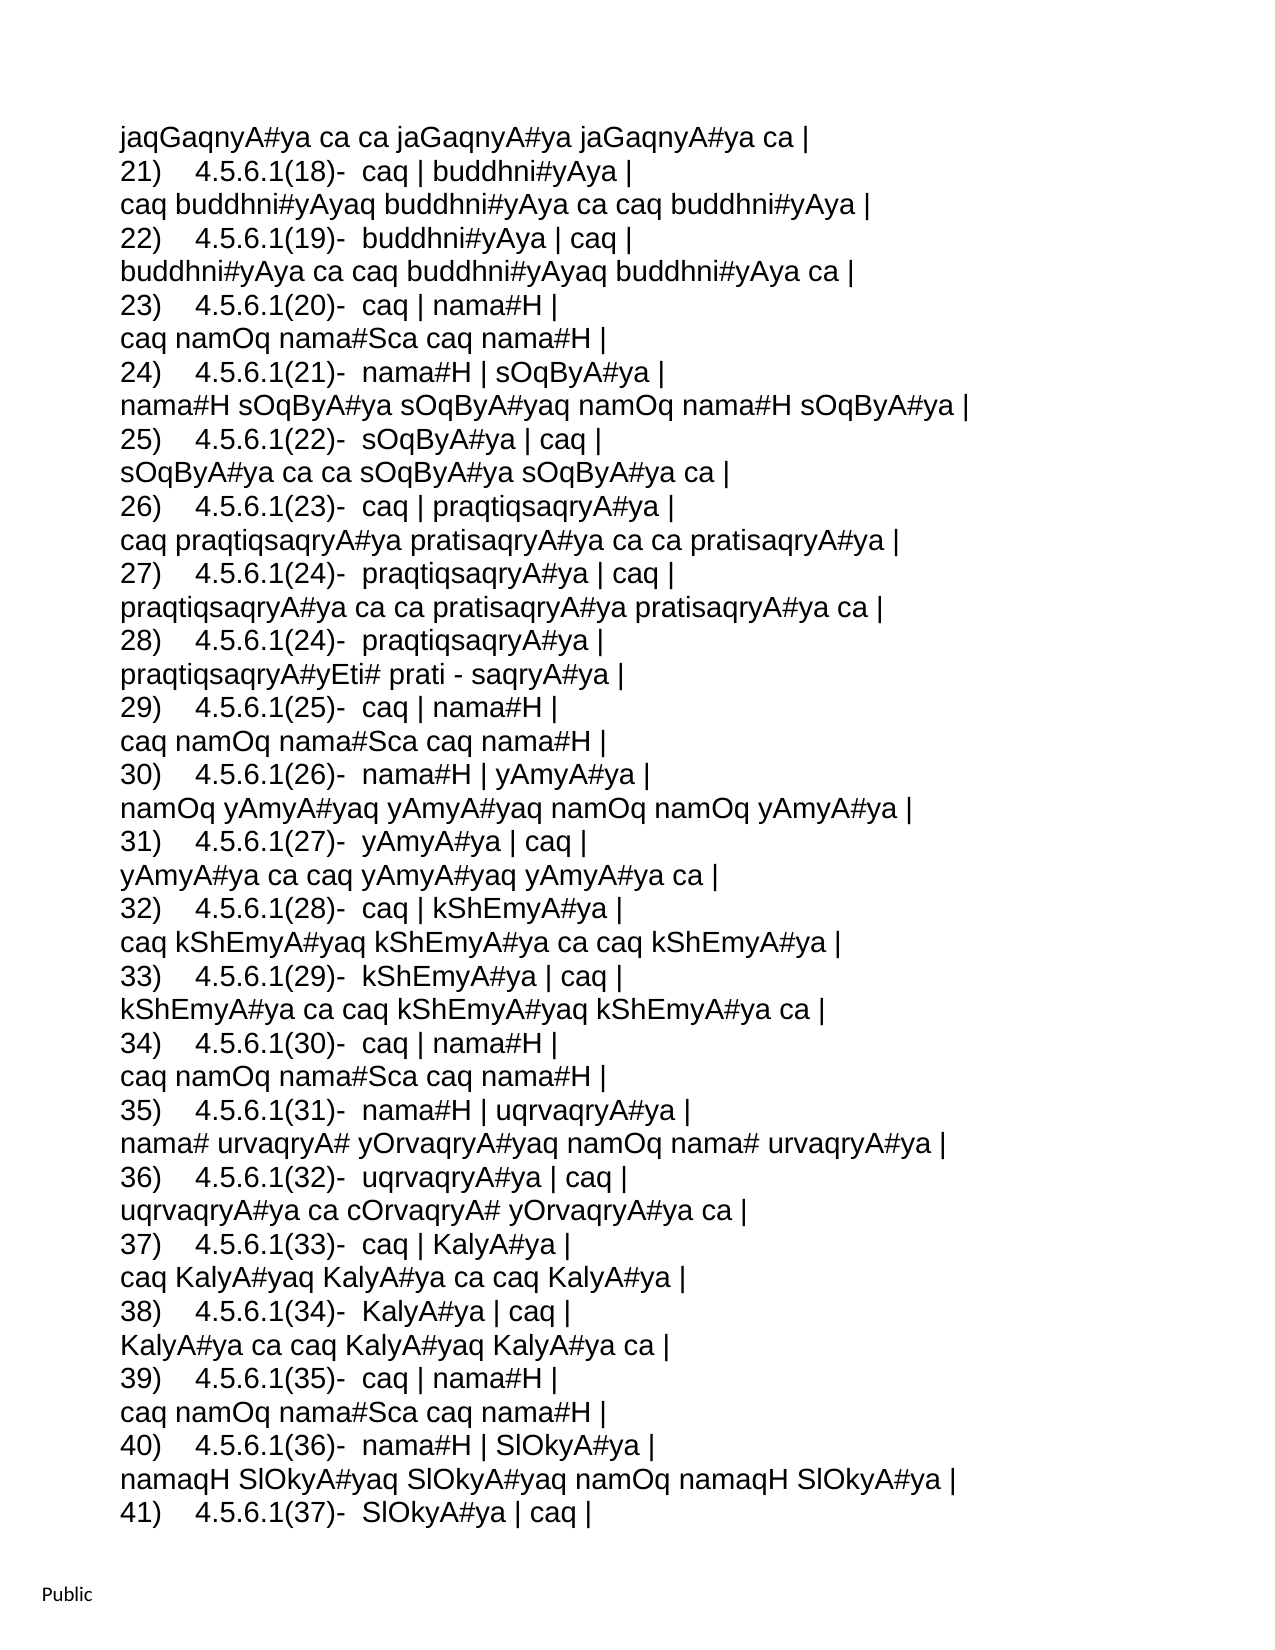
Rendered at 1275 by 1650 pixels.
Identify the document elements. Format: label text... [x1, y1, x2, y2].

text caq namOq nama#Sca caq nama#H | [120, 1394, 1200, 1428]
text KalyA#ya ca caq KalyA#yaq KalyA#ya ca | [120, 1327, 1200, 1361]
text 31) 4.5.6.1(27)- yAmyA#ya | caq | [120, 824, 1200, 858]
text 38) 4.5.6.1(34)- KalyA#ya | caq | [120, 1294, 1200, 1327]
text 28) 4.5.6.1(24)- praqtiqsaqryA#ya | [120, 623, 1200, 657]
text 26) 4.5.6.1(23)- caq | praqtiqsaqryA#ya | [120, 489, 1200, 522]
text 22) 4.5.6.1(19)- buddhni#yAya | caq | [120, 221, 1200, 254]
text buddhni#yAya ca caq buddhni#yAyaq buddhni#yAya ca | [120, 254, 1200, 288]
text jaqGaqnyA#ya ca ca jaGaqnyA#ya jaGaqnyA#ya ca | [120, 120, 1200, 153]
text namaqH SlOkyA#yaq SlOkyA#yaq namOq namaqH SlOkyA#ya | [120, 1462, 1200, 1495]
text 33) 4.5.6.1(29)- kShEmyA#ya | caq | [120, 958, 1200, 992]
text caq praqtiqsaqryA#ya pratisaqryA#ya ca ca pratisaqryA#ya | [120, 522, 1200, 556]
text yAmyA#ya ca caq yAmyA#yaq yAmyA#ya ca | [120, 858, 1200, 891]
text nama#H sOqByA#ya sOqByA#yaq namOq nama#H sOqByA#ya | [120, 388, 1200, 422]
text 24) 4.5.6.1(21)- nama#H | sOqByA#ya | [120, 355, 1200, 388]
text nama# urvaqryA# yOrvaqryA#yaq namOq nama# urvaqryA#ya | [120, 1126, 1200, 1160]
text 37) 4.5.6.1(33)- caq | KalyA#ya | [120, 1227, 1200, 1260]
text kShEmyA#ya ca caq kShEmyA#yaq kShEmyA#ya ca | [120, 992, 1200, 1026]
text 34) 4.5.6.1(30)- caq | nama#H | [120, 1026, 1200, 1059]
text 29) 4.5.6.1(25)- caq | nama#H | [120, 690, 1200, 724]
text 35) 4.5.6.1(31)- nama#H | uqrvaqryA#ya | [120, 1093, 1200, 1126]
text praqtiqsaqryA#yEti# prati - saqryA#ya | [120, 657, 1200, 690]
text 21) 4.5.6.1(18)- caq | buddhni#yAya | [120, 153, 1200, 187]
text 39) 4.5.6.1(35)- caq | nama#H | [120, 1361, 1200, 1394]
text 30) 4.5.6.1(26)- nama#H | yAmyA#ya | [120, 757, 1200, 791]
text caq namOq nama#Sca caq nama#H | [120, 724, 1200, 757]
text caq KalyA#yaq KalyA#ya ca caq KalyA#ya | [120, 1260, 1200, 1294]
text 32) 4.5.6.1(28)- caq | kShEmyA#ya | [120, 891, 1200, 925]
text praqtiqsaqryA#ya ca ca pratisaqryA#ya pratisaqryA#ya ca | [120, 589, 1200, 623]
text 25) 4.5.6.1(22)- sOqByA#ya | caq | [120, 422, 1200, 455]
text caq namOq nama#Sca caq nama#H | [120, 321, 1200, 355]
text uqrvaqryA#ya ca cOrvaqryA# yOrvaqryA#ya ca | [120, 1193, 1200, 1227]
text 40) 4.5.6.1(36)- nama#H | SlOkyA#ya | [120, 1428, 1200, 1462]
text 27) 4.5.6.1(24)- praqtiqsaqryA#ya | caq | [120, 556, 1200, 589]
text sOqByA#ya ca ca sOqByA#ya sOqByA#ya ca | [120, 455, 1200, 489]
text 36) 4.5.6.1(32)- uqrvaqryA#ya | caq | [120, 1160, 1200, 1193]
text caq buddhni#yAyaq buddhni#yAya ca caq buddhni#yAya | [120, 187, 1200, 221]
text caq kShEmyA#yaq kShEmyA#ya ca caq kShEmyA#ya | [120, 925, 1200, 958]
text 41) 4.5.6.1(37)- SlOkyA#ya | caq | [120, 1495, 1200, 1529]
text caq namOq nama#Sca caq nama#H | [120, 1059, 1200, 1093]
text 23) 4.5.6.1(20)- caq | nama#H | [120, 288, 1200, 321]
text namOq yAmyA#yaq yAmyA#yaq namOq namOq yAmyA#ya | [120, 791, 1200, 824]
